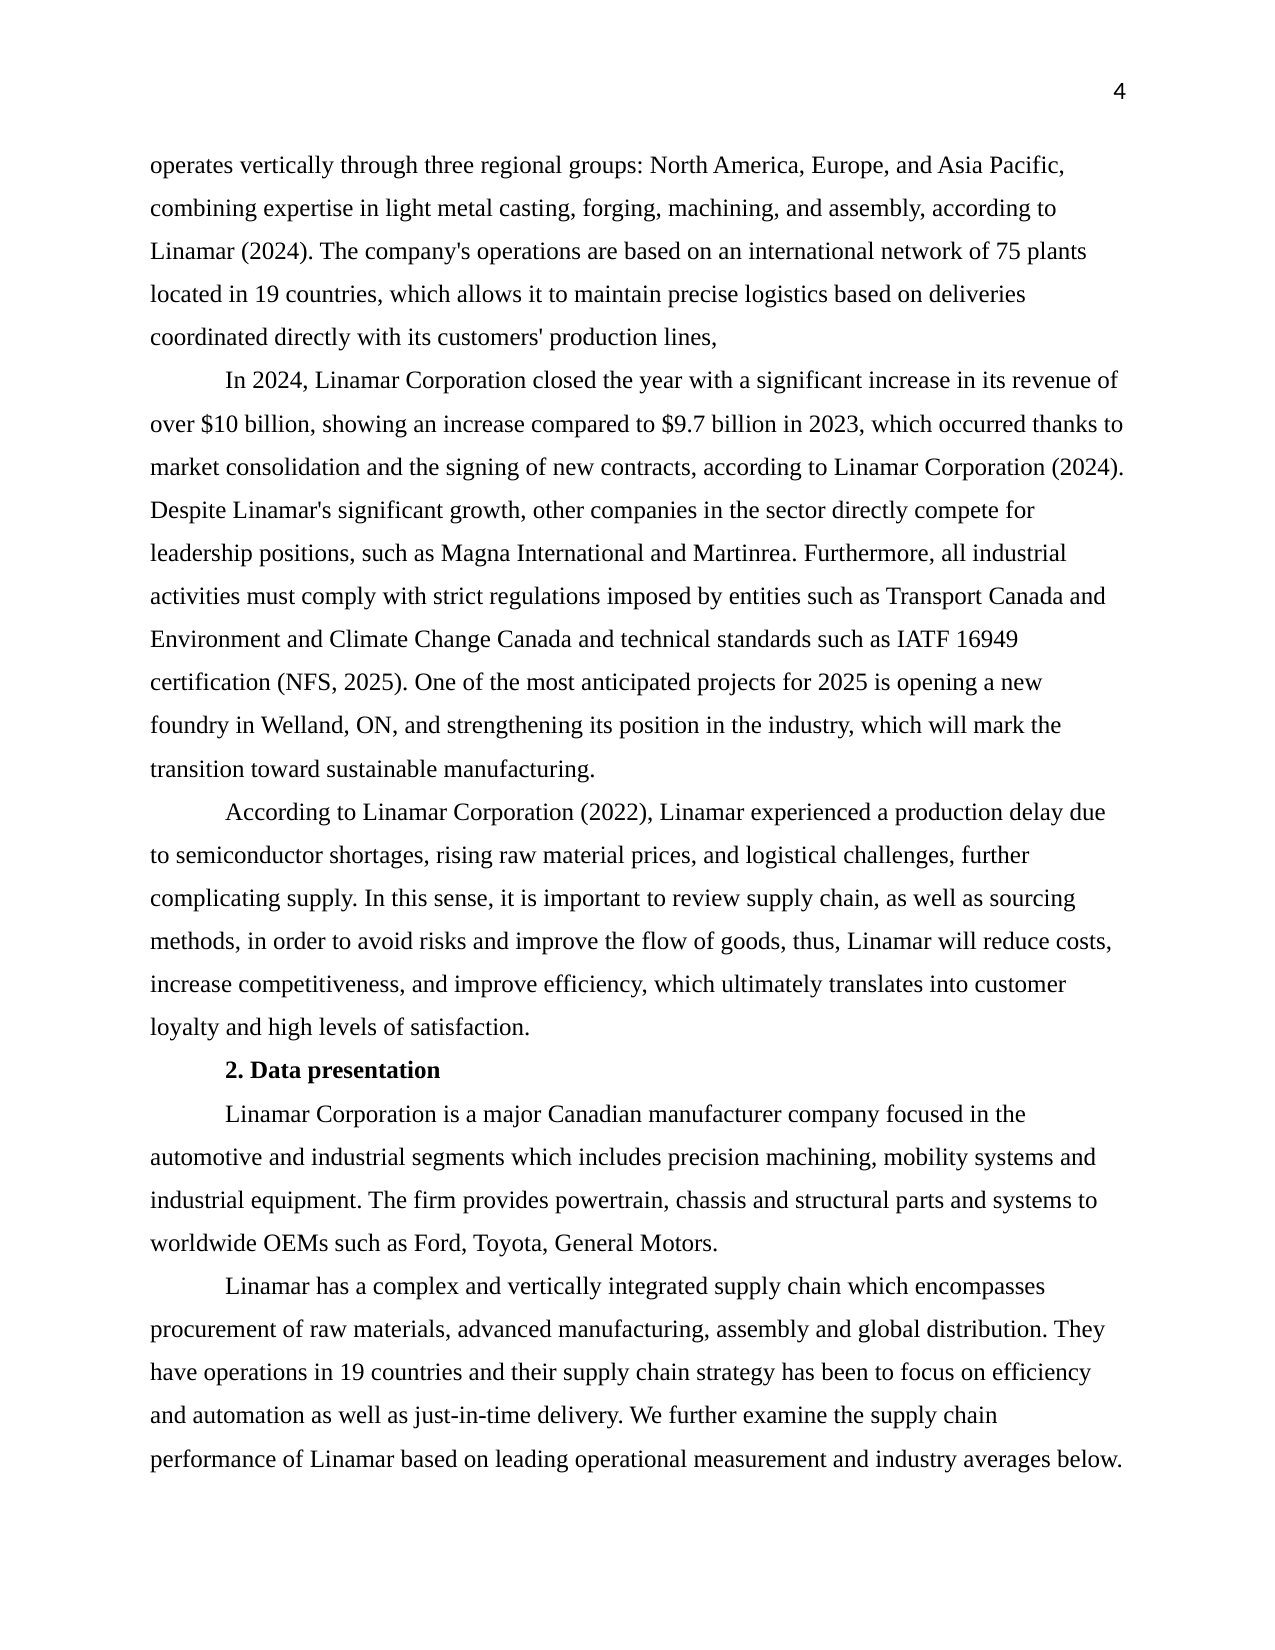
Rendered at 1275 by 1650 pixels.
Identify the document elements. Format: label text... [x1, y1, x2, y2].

text 2. Data presentation [225, 1056, 1125, 1084]
text According to Linamar Corporation (2022), Linamar experienced a production delay due to semiconductor shortages, rising raw material prices, and logistical challenges, further complicating supply. In this sense, it is important to review supply chain, as well as sourcing methods, in order to avoid risks and improve the flow of goods, thus, Linamar will reduce costs, increase competitiveness, and improve efficiency, which ultimately translates into customer loyalty and high levels of satisfaction. [150, 797, 1125, 1041]
text Linamar has a complex and vertically integrated supply chain which encompasses procurement of raw materials, advanced manufacturing, assembly and global distribution. They have operations in 19 countries and their supply chain strategy has been to focus on efficiency and automation as well as just-in-time delivery. We further examine the supply chain performance of Linamar based on leading operational measurement and industry averages below. [150, 1271, 1125, 1472]
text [150, 150, 1125, 351]
text In 2024, Linamar Corporation closed the year with a significant increase in its revenue of over $10 billion, showing an increase compared to $9.7 billion in 2023, which occurred thanks to market consolidation and the signing of new contracts, according to Linamar Corporation (2024). Despite Linamar's significant growth, other companies in the sector directly compete for leadership positions, such as Magna International and Martinrea. Furthermore, all industrial activities must comply with strict regulations imposed by entities such as Transport Canada and Environment and Climate Change Canada and technical standards such as IATF 16949 certification (NFS, 2025). One of the most anticipated projects for 2025 is opening a new foundry in Welland, ON, and strengthening its position in the industry, which will mark the transition toward sustainable manufacturing. [150, 366, 1125, 782]
text Linamar Corporation is a major Canadian manufacturer company focused in the automotive and industrial segments which includes precision machining, mobility systems and industrial equipment. The firm provides powertrain, chassis and structural parts and systems to worldwide OEMs such as Ford, Toyota, General Motors. [150, 1099, 1125, 1257]
